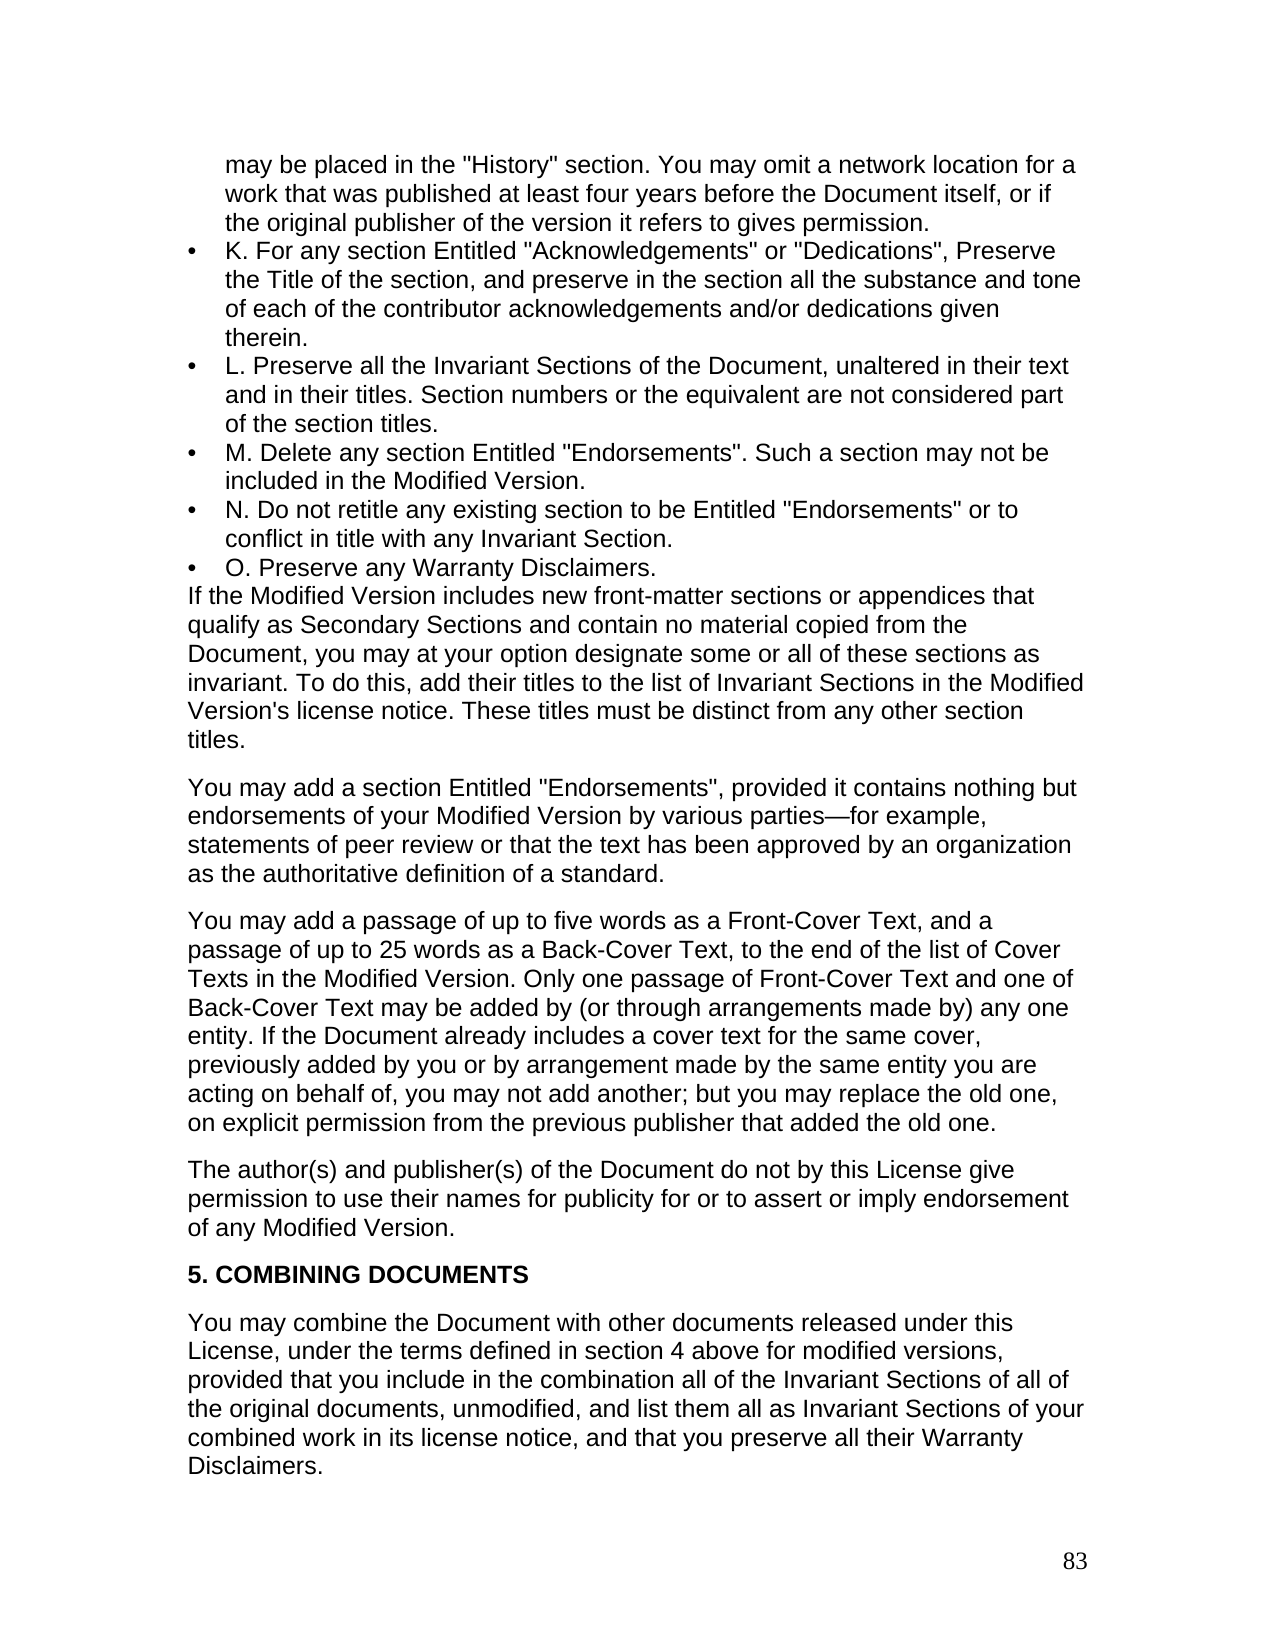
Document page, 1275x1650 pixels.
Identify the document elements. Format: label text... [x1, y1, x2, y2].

text The author(s) and publisher(s) of the Document do not by this License give permission to use their names for publicity for or to assert or imply endorsement of any Modified Version. [187, 1155, 1087, 1241]
text You may add a passage of up to five words as a Front-Cover Text, and a passage of up to 25 words as a Back-Cover Text, to the end of the list of Cover Texts in the Modified Version. Only one passage of Front-Cover Text and one of Back-Cover Text may be added by (or through arrangements made by) any one entity. If the Document already includes a cover text for the same cover, previously added by you or by arrangement made by the same entity you are acting on behalf of, you may not add another; but you may replace the old one, on explicit permission from the previous publisher that added the old one. [187, 906, 1087, 1136]
text If the Modified Version includes new front-matter sections or appendices that qualify as Secondary Sections and contain no material copied from the Document, you may at your option designate some or all of these sections as invariant. To do this, add their titles to the list of Invariant Sections in the Modified Version's license notice. These titles must be distinct from any other section titles. [187, 581, 1087, 754]
text • O. Preserve any Warranty Disclaimers. [187, 552, 1087, 581]
text • N. Do not retitle any existing section to be Entitled "Endorsements" or to conflict in title with any Invariant Section. [187, 495, 1087, 552]
text • K. For any section Entitled "Acknowledgements" or "Dedications", Preserve the Title of the section, and preserve in the section all the substance and tone of each of the contributor acknowledgements and/or dedications given therein. [187, 236, 1087, 351]
text • M. Delete any section Entitled "Endorsements". Such a section may not be included in the Modified Version. [187, 437, 1087, 495]
text You may combine the Document with other documents released under this License, under the terms defined in section 4 above for modified versions, provided that you include in the combination all of the Invariant Sections of all of the original documents, unmodified, and list them all as Invariant Sections of your combined work in its license notice, and that you preserve all their Warranty Disclaimers. [187, 1307, 1087, 1480]
text 5. COMBINING DOCUMENTS [187, 1260, 1087, 1289]
text You may add a section Entitled "Endorsements", provided it contains nothing but endorsements of your Modified Version by various parties—for example, statements of peer review or that the text has been approved by an organization as the authoritative definition of a standard. [187, 772, 1087, 887]
text • L. Preserve all the Invariant Sections of the Document, unaltered in their text and in their titles. Section numbers or the equivalent are not considered part of the section titles. [187, 351, 1087, 437]
